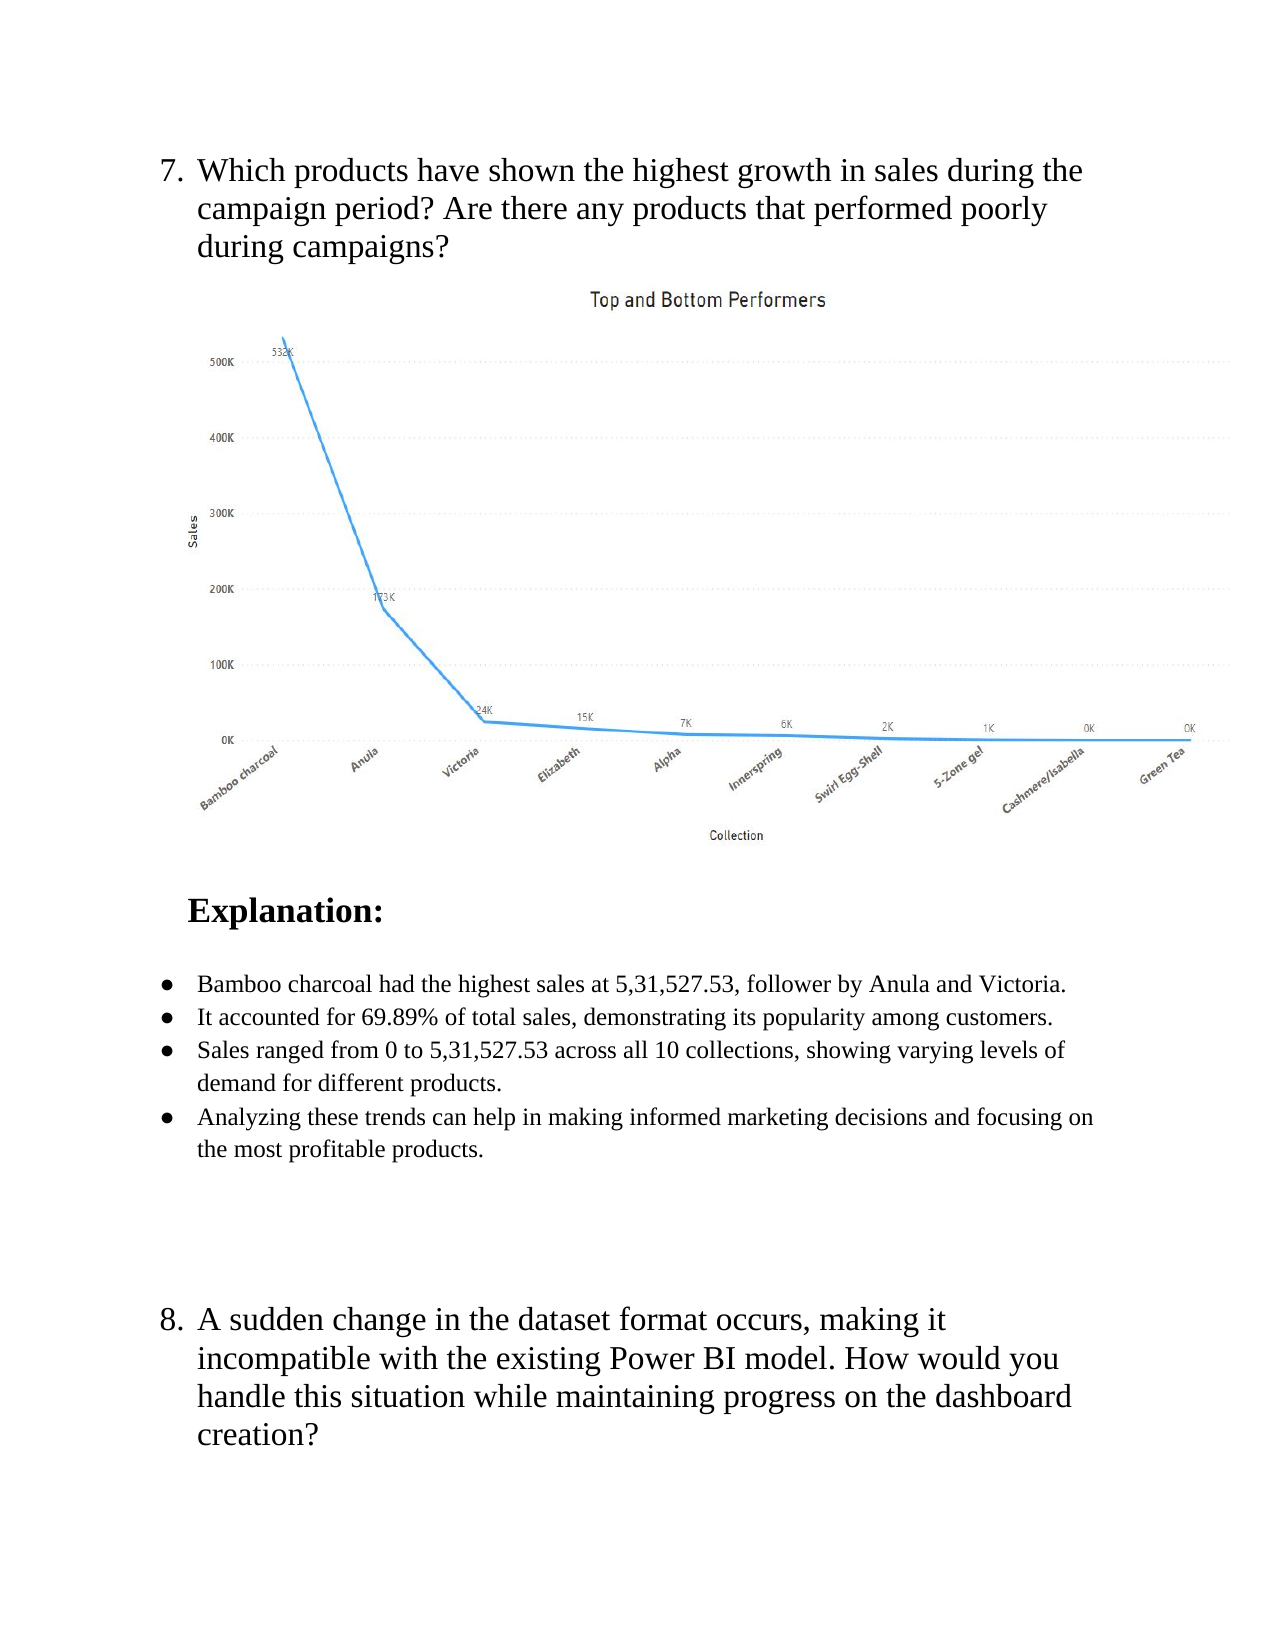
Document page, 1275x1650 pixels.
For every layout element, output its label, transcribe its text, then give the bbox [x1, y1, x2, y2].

subtitle Which products have shown the highest growth in sales during the campaign period? Are there any products that performed poorly during campaigns? [159, 150, 1125, 265]
list It accounted for 69.89% of total sales, demonstrating its popularity among customers. [159, 1002, 1125, 1031]
subtitle A sudden change in the dataset format occurs, making it incompatible with the existing Power BI model. How would you handle this situation while maintaining progress on the dashboard creation? [159, 1300, 1125, 1453]
list Bamboo charcoal had the highest sales at 5,31,527.53, follower by Anula and Victoria. [159, 969, 1125, 998]
picture [187, 277, 1237, 886]
subtitle Explanation: [187, 889, 1125, 930]
list Analyzing these trends can help in making informed marketing decisions and focusing on the most profitable products. [159, 1102, 1125, 1163]
list Sales ranged from 0 to 5,31,527.53 across all 10 collections, showing varying levels of demand for different products. [159, 1036, 1125, 1097]
